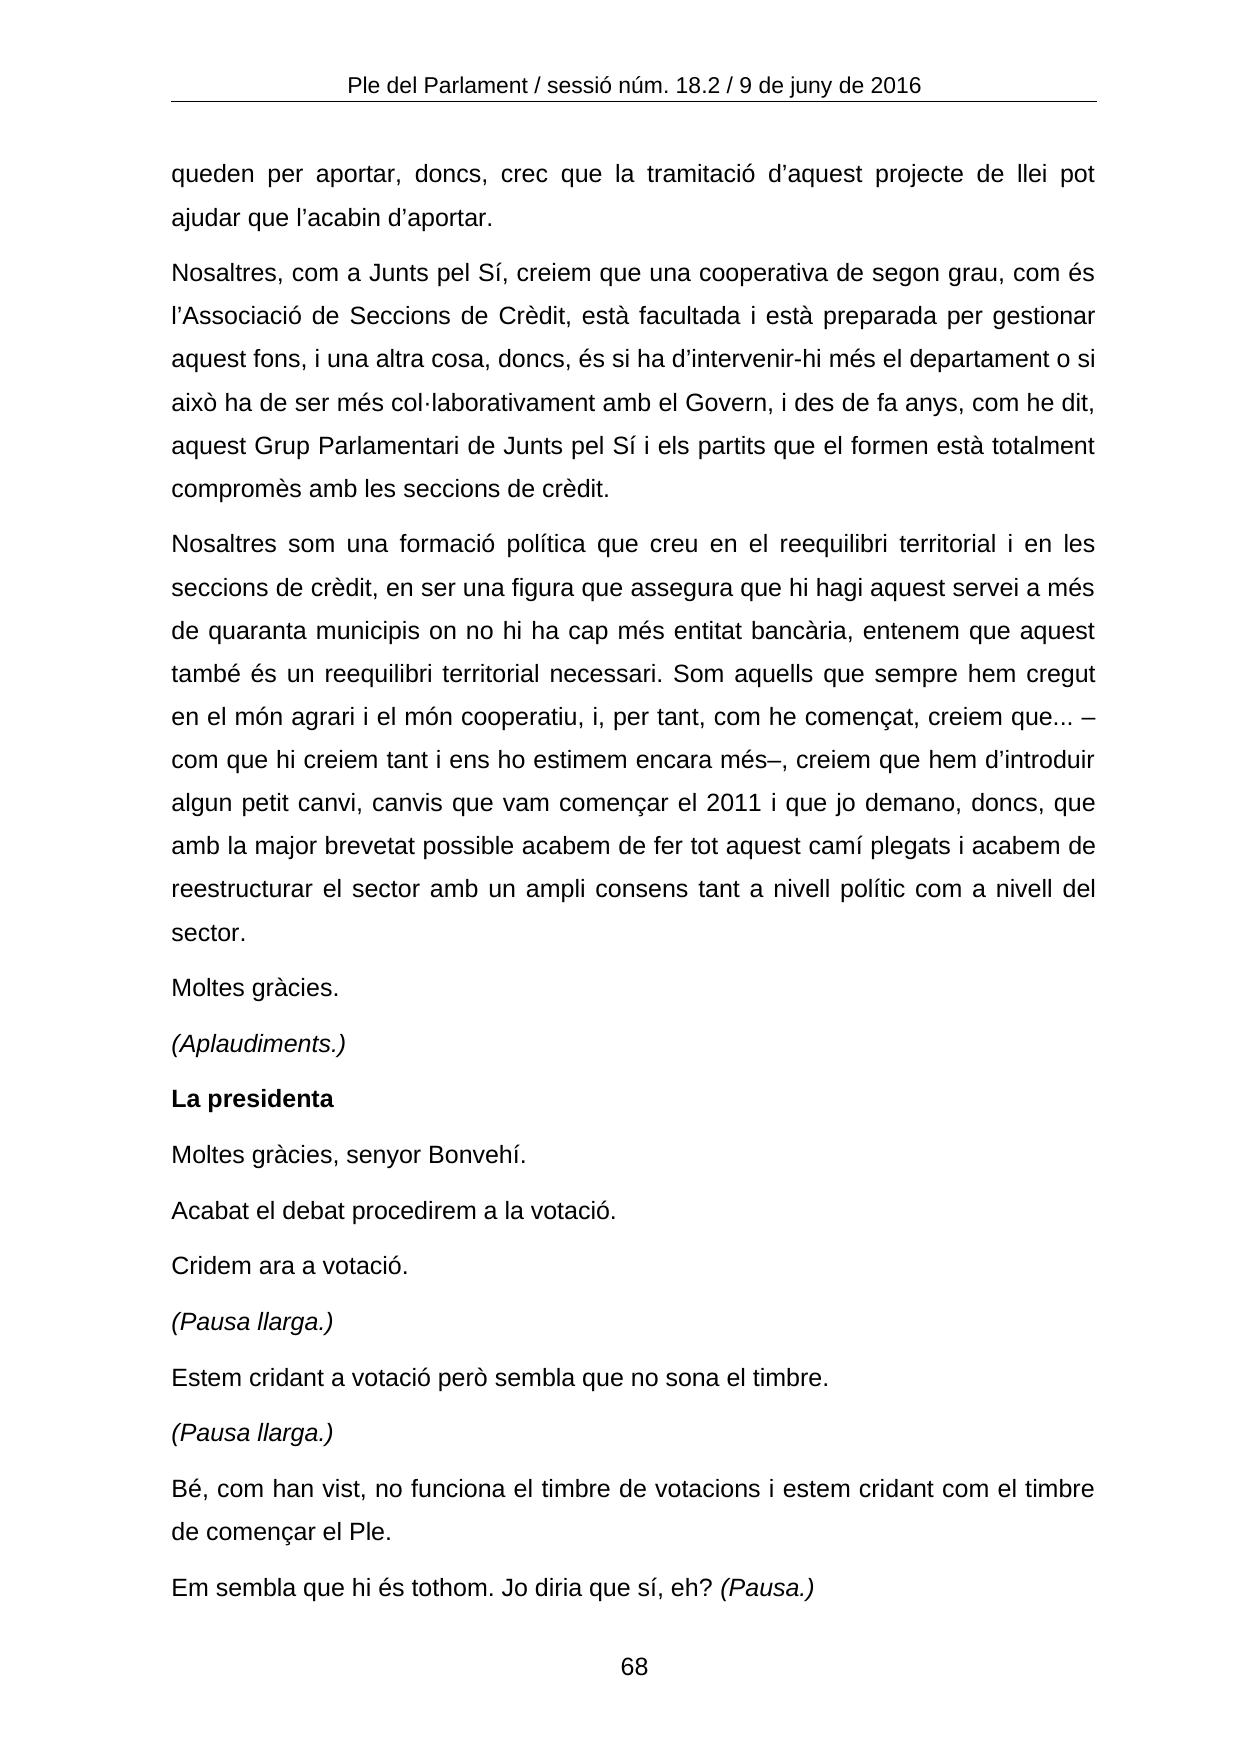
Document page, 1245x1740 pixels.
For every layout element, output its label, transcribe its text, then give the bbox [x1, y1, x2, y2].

text La presidenta [171, 1084, 1097, 1113]
text (Aplaudiments.) [171, 1029, 1097, 1058]
text (Pausa llarga.) [171, 1307, 1097, 1336]
text Nosaltres som una formació política que creu en el reequilibri territorial i en les seccions de crèdit, en ser una figura que assegura que hi hagi aquest servei a més de quaranta municipis on no hi ha cap més entitat bancària, entenem que aquest també és un reequilibri territorial necessari. Som aquells que sempre hem cregut en el món agrari i el món cooperatiu, i, per tant, com he començat, creiem que... –com que hi creiem tant i ens ho estimem encara més–, creiem que hem d’introduir algun petit canvi, canvis que vam començar el 2011 i que jo demano, doncs, que amb la major brevetat possible acabem de fer tot aquest camí plegats i acabem de reestructurar el sector amb un ampli consens tant a nivell polític com a nivell del sector. [171, 529, 1097, 946]
text Moltes gràcies. [171, 973, 1097, 1002]
text (Pausa llarga.) [171, 1418, 1097, 1447]
text Bé, com han vist, no funciona el timbre de votacions i estem cridant com el timbre de començar el Ple. [171, 1474, 1097, 1546]
text Acabat el debat procedirem a la votació. [171, 1196, 1097, 1224]
text Nosaltres, com a Junts pel Sí, creiem que una cooperativa de segon grau, com és l’Associació de Seccions de Crèdit, està facultada i està preparada per gestionar aquest fons, i una altra cosa, doncs, és si ha d’intervenir-hi més el departament o si això ha de ser més col·laborativament amb el Govern, i des de fa anys, com he dit, aquest Grup Parlamentari de Junts pel Sí i els partits que el formen està totalment compromès amb les seccions de crèdit. [171, 258, 1097, 503]
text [171, 159, 1097, 231]
text Moltes gràcies, senyor Bonvehí. [171, 1140, 1097, 1169]
text Cridem ara a votació. [171, 1251, 1097, 1280]
text Em sembla que hi és tothom. Jo diria que sí, eh? (Pausa.) [171, 1573, 1097, 1601]
text Estem cridant a votació però sembla que no sona el timbre. [171, 1363, 1097, 1391]
